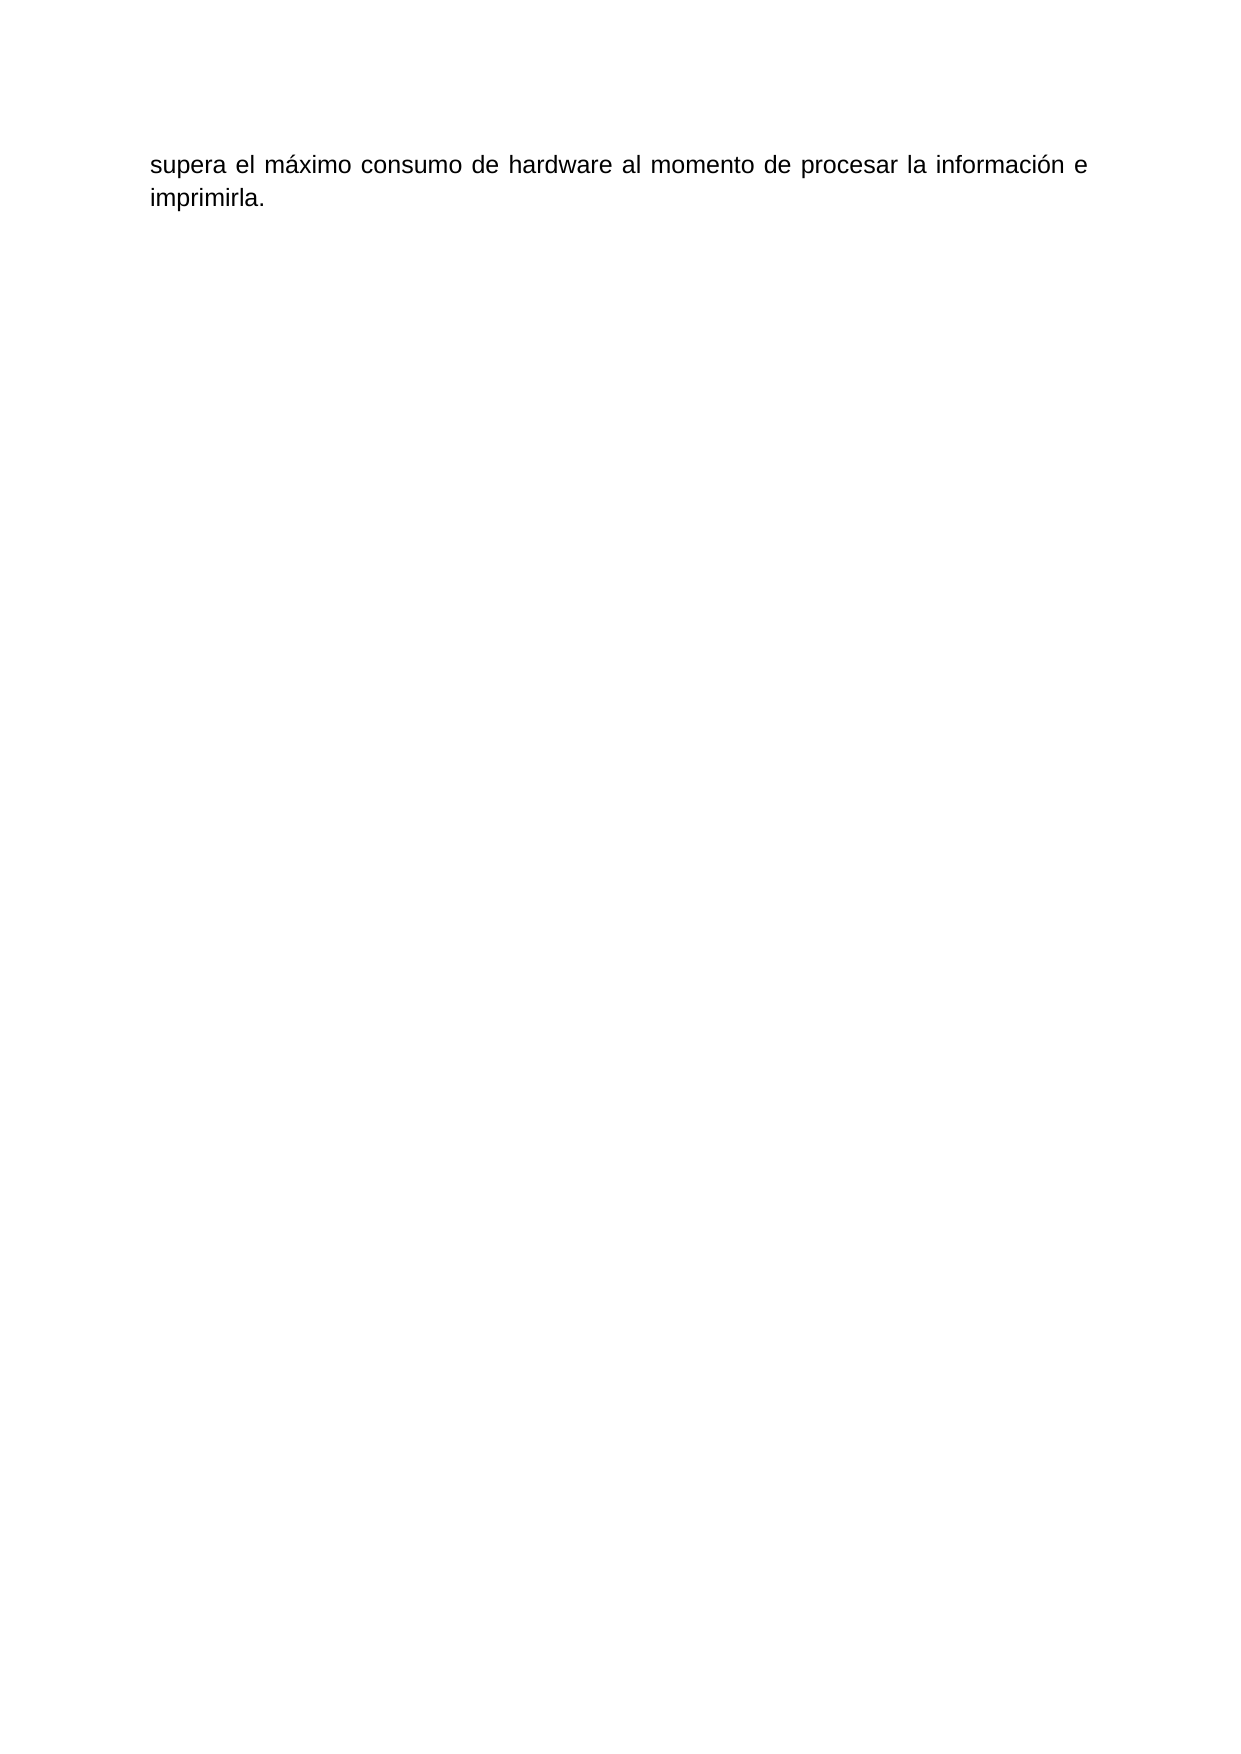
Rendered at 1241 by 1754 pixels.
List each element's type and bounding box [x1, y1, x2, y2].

text [150, 150, 1090, 212]
